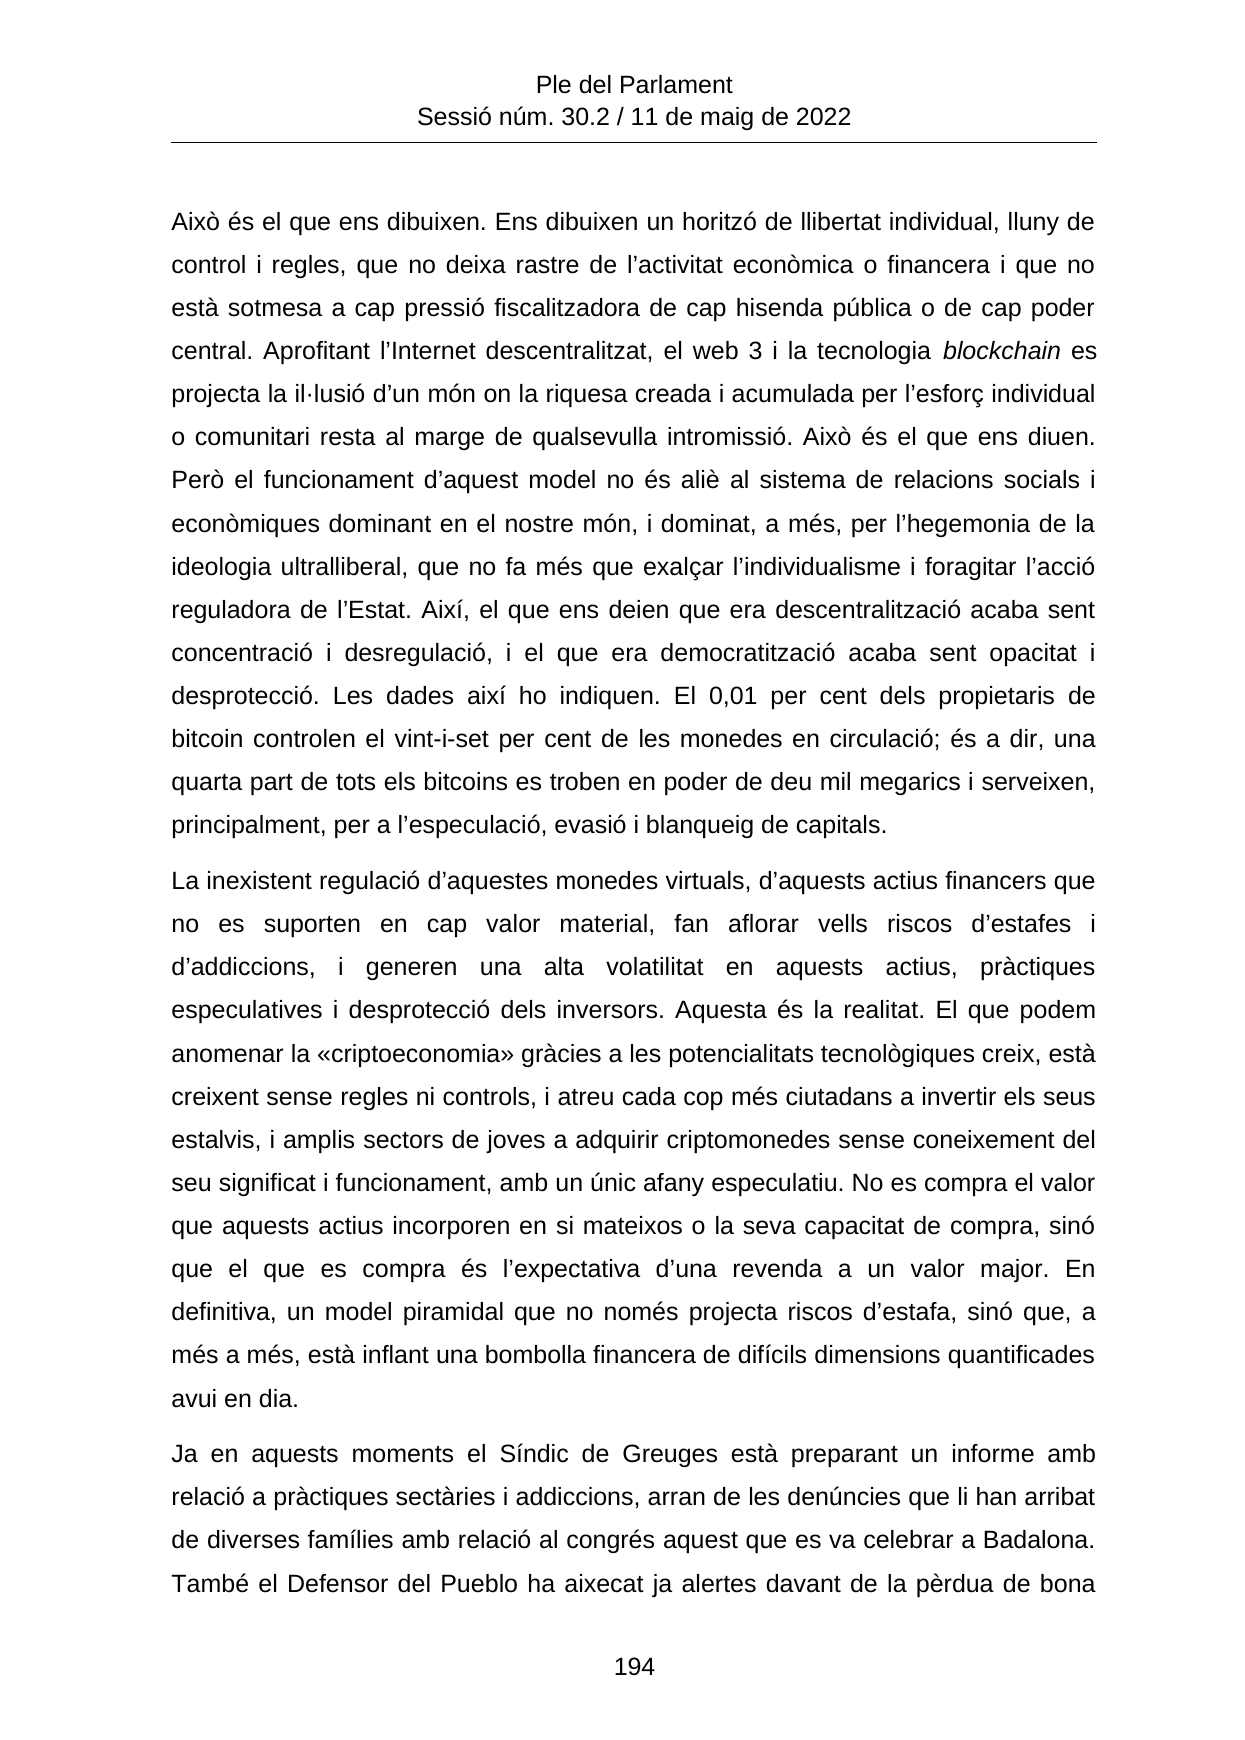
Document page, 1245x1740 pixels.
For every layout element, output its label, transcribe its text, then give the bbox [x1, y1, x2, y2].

text Això és el que ens dibuixen. Ens dibuixen un horitzó de llibertat individual, lluny de control i regles, que no deixa rastre de l’activitat econòmica o financera i que no està sotmesa a cap pressió fiscalitzadora de cap hisenda pública o de cap poder central. Aprofitant l’Internet descentralitzat, el web 3 i la tecnologia blockchain es projecta la il·lusió d’un món on la riquesa creada i acumulada per l’esforç individual o comunitari resta al marge de qualsevulla intromissió. Això és el que ens diuen. Però el funcionament d’aquest model no és aliè al sistema de relacions socials i econòmiques dominant en el nostre món, i dominat, a més, per l’hegemonia de la ideologia ultralliberal, que no fa més que exalçar l’individualisme i foragitar l’acció reguladora de l’Estat. Així, el que ens deien que era descentralització acaba sent concentració i desregulació, i el que era democratització acaba sent opacitat i desprotecció. Les dades així ho indiquen. El 0,01 per cent dels propietaris de bitcoin controlen el vint-i-set per cent de les monedes en circulació; és a dir, una quarta part de tots els bitcoins es troben en poder de deu mil megarics i serveixen, principalment, per a l’especulació, evasió i blanqueig de capitals. [171, 207, 1097, 839]
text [171, 1439, 1097, 1597]
text La inexistent regulació d’aquestes monedes virtuals, d’aquests actius financers que no es suporten en cap valor material, fan aflorar vells riscos d’estafes i d’addiccions, i generen una alta volatilitat en aquests actius, pràctiques especulatives i desprotecció dels inversors. Aquesta és la realitat. El que podem anomenar la «criptoeconomia» gràcies a les potencialitats tecnològiques creix, està creixent sense regles ni controls, i atreu cada cop més ciutadans a invertir els seus estalvis, i amplis sectors de joves a adquirir criptomonedes sense coneixement del seu significat i funcionament, amb un únic afany especulatiu. No es compra el valor que aquests actius incorporen en si mateixos o la seva capacitat de compra, sinó que el que es compra és l’expectativa d’una revenda a un valor major. En definitiva, un model piramidal que no només projecta riscos d’estafa, sinó que, a més a més, està inflant una bombolla financera de difícils dimensions quantificades avui en dia. [171, 866, 1097, 1412]
